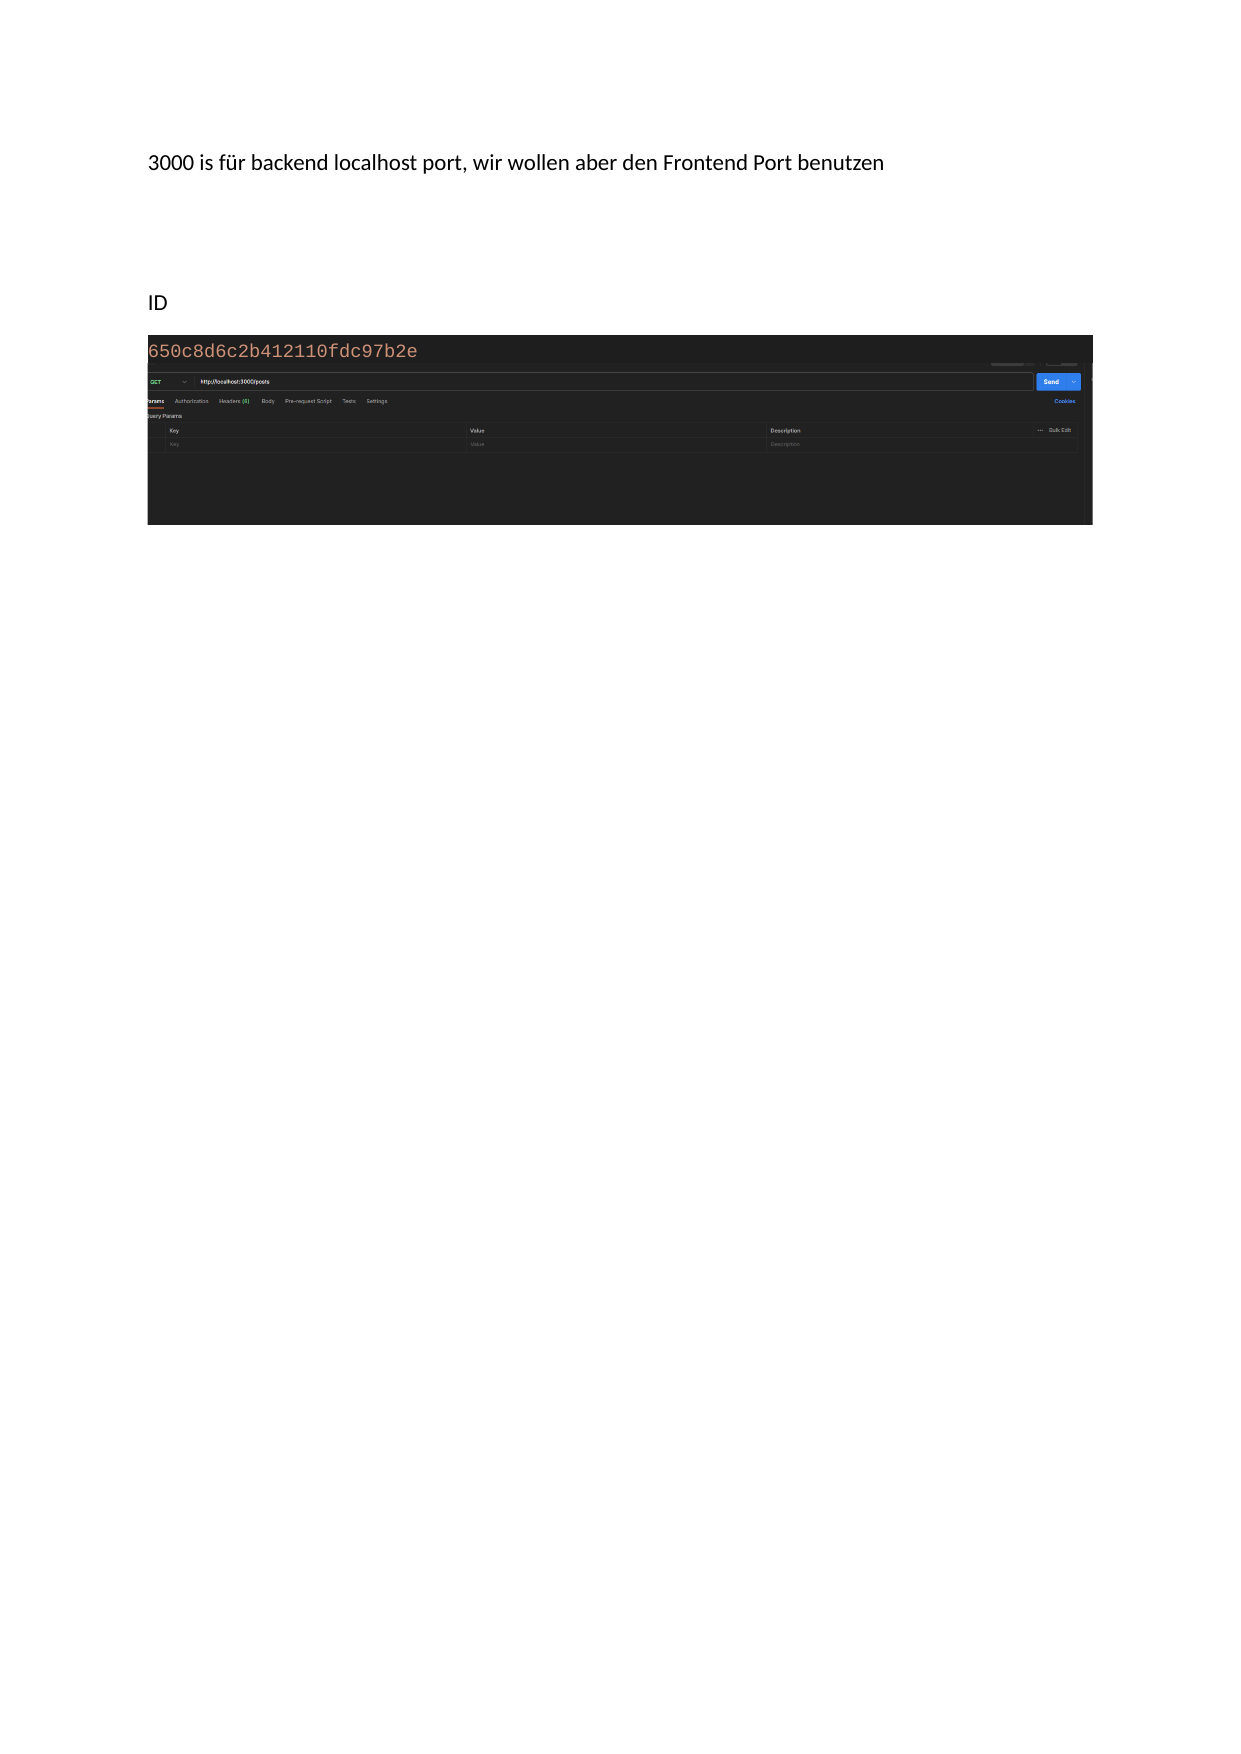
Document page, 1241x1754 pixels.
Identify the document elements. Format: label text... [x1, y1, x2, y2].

text 3000 is für backend localhost port, wir wollen aber den Frontend Port benutzen [148, 148, 1093, 176]
text 650c8d6c2b412110fdc97b2e [148, 335, 1093, 363]
picture [147, 363, 1093, 525]
text ID [148, 288, 1093, 316]
